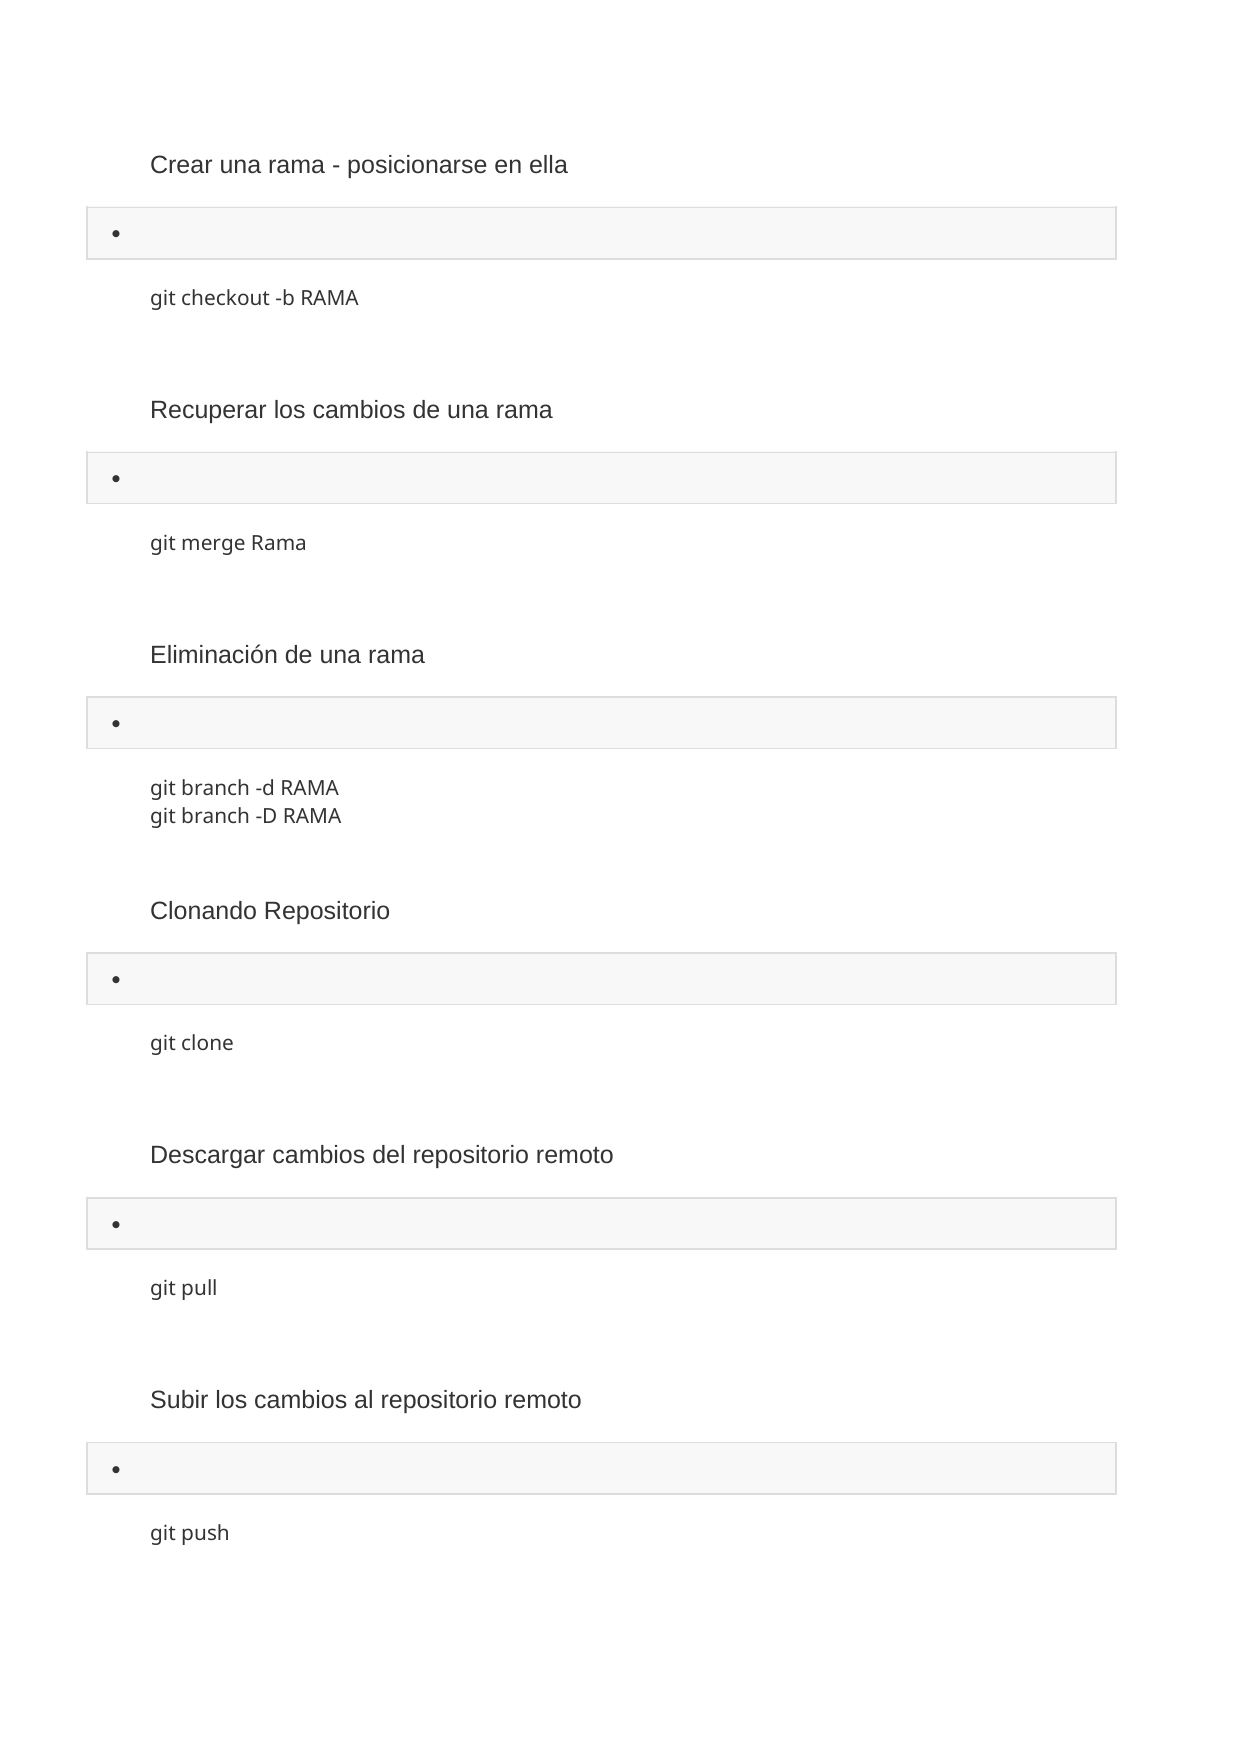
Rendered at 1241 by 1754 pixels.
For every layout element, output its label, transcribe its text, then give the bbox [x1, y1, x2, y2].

text git clone [150, 1028, 1090, 1057]
text git checkout -b RAMA [150, 283, 1090, 311]
text git push [150, 1518, 1090, 1547]
text git branch -D RAMA [150, 801, 1090, 829]
subtitle Clonando Repositorio [150, 896, 1090, 924]
subtitle Recuperar los cambios de una rama [150, 395, 1090, 424]
subtitle Descargar cambios del repositorio remoto [150, 1141, 1090, 1169]
text git pull [150, 1273, 1090, 1302]
subtitle Eliminación de una rama [150, 640, 1090, 668]
text git branch -d RAMA [150, 773, 1090, 801]
subtitle Crear una rama - posicionarse en ella [150, 150, 1090, 179]
text git merge Rama [150, 528, 1090, 556]
subtitle Subir los cambios al repositorio remoto [150, 1385, 1090, 1414]
